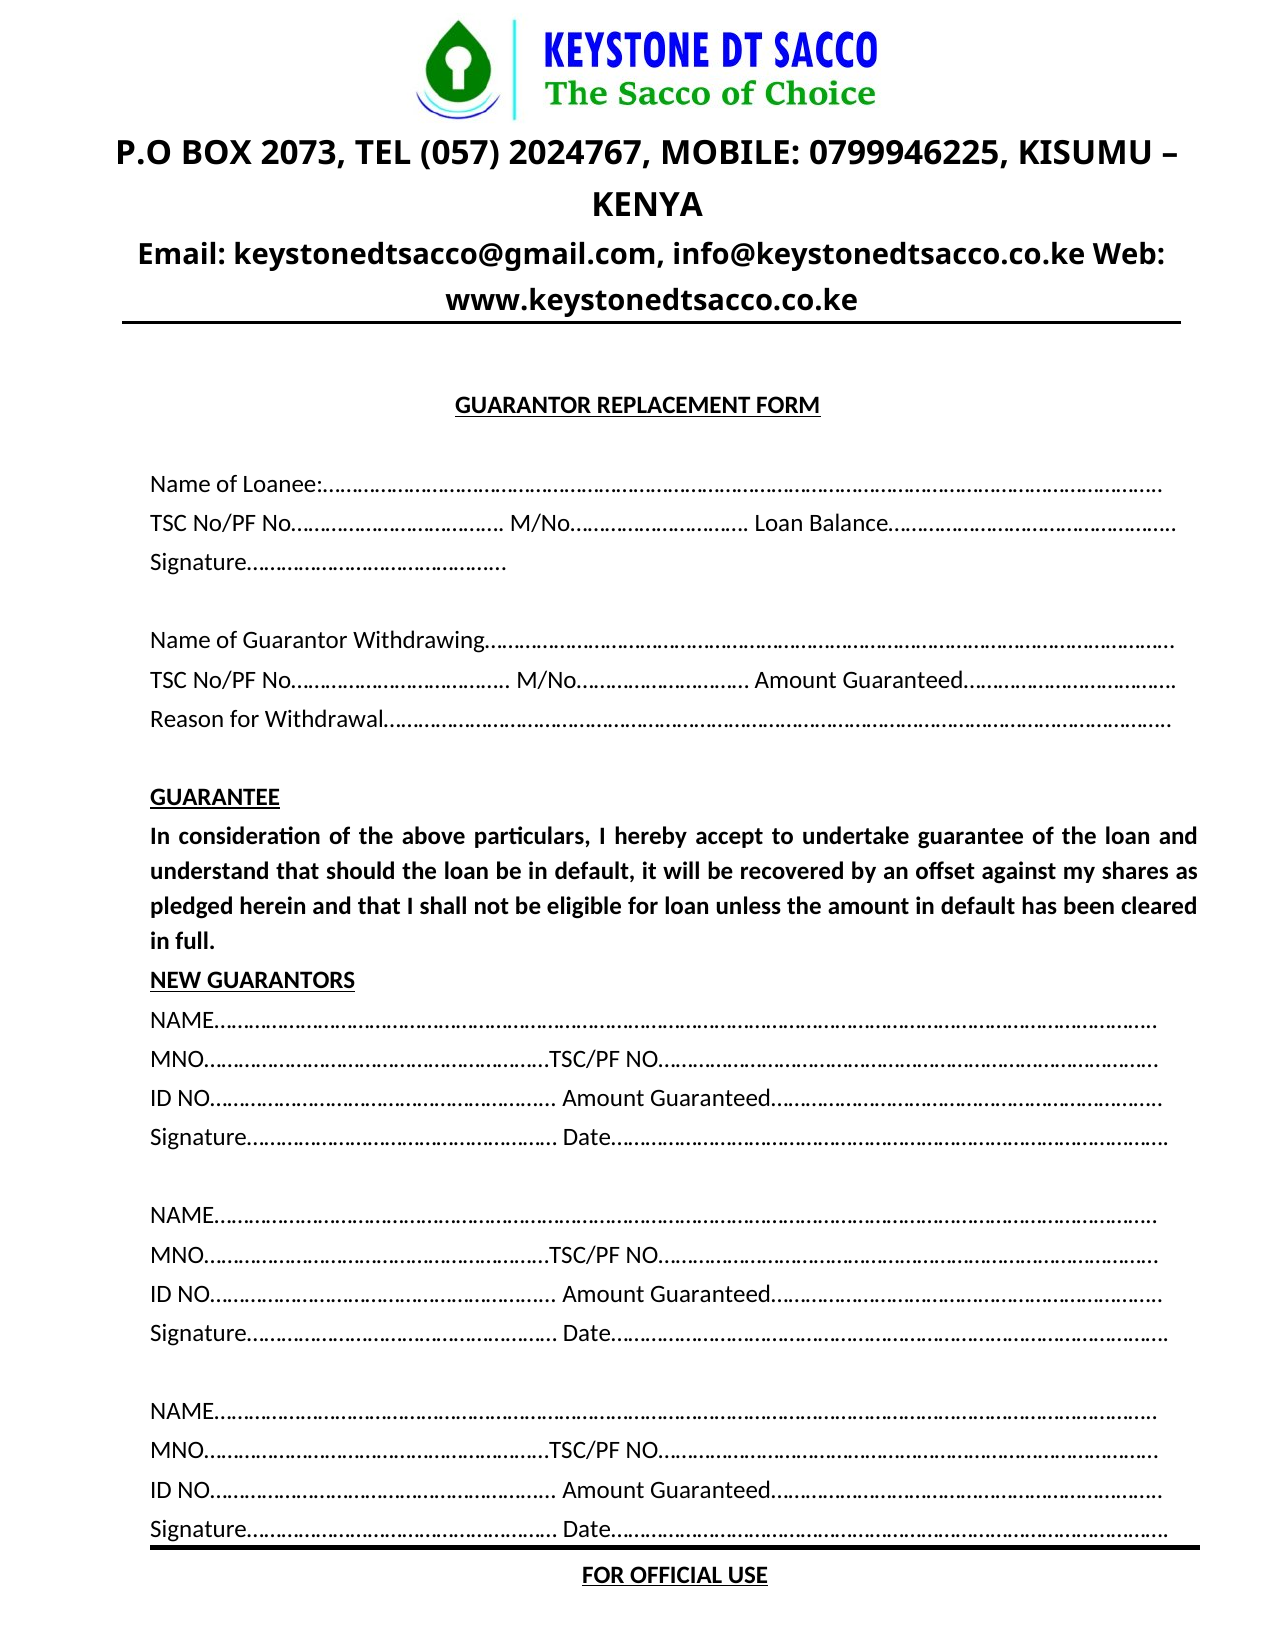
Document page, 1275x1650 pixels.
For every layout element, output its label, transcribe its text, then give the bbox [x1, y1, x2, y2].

text NEW GUARANTORS [150, 964, 1200, 995]
text TSC No/PF No……………………………….. M/No………………………… Amount Guaranteed………………………………. [150, 664, 1200, 694]
text P.O BOX 2073, TEL (057) 2024767, MOBILE: 0799946225, KISUMU – KENYA [94, 129, 1200, 226]
text Email: keystonedtsacco@gmail.com, info@keystonedtsacco.co.ke Web: www.keystonedtsacco.co.ke [122, 233, 1181, 321]
text ID NO…………………………………………………... Amount Guaranteed………………………………………………………….. [150, 1278, 1200, 1308]
text In consideration of the above particulars, I hereby accept to undertake guarantee of the loan and understand that should the loan be in default, it will be recovered by an offset against my shares as pledged herein and that I shall not be eligible for loan unless the amount in default has been cleared in full. [150, 820, 1200, 956]
text ID NO…………………………………………………... Amount Guaranteed………………………………………………………….. [150, 1082, 1200, 1113]
text MNO……………………………………………………TSC/PF NO…………………………………………………………………………… [150, 1043, 1200, 1073]
text Name of Guarantor Withdrawing………………………………………………………………………………………………………… [150, 624, 1200, 655]
text MNO……………………………………………………TSC/PF NO…………………………………………………………………………… [150, 1239, 1200, 1269]
text GUARANTEE [150, 781, 1200, 812]
text NAME……………………………………………………………………………………………………………………………………………….. [150, 1004, 1200, 1034]
text Name of Loanee:……………………………………………………………………………………………………………………………….. [150, 468, 1200, 498]
text NAME……………………………………………………………………………………………………………………………………………….. [150, 1395, 1200, 1426]
text MNO……………………………………………………TSC/PF NO…………………………………………………………………………… [150, 1434, 1200, 1465]
text GUARANTOR REPLACEMENT FORM [150, 389, 1125, 420]
text TSC No/PF No………………………………. M/No…………………………. Loan Balance………………………………………….. [150, 507, 1200, 538]
text FOR OFFICIAL USE [150, 1559, 1200, 1589]
text Signature……………………………………………… Date……………………………………………………………………………………. [150, 1121, 1200, 1152]
text Reason for Withdrawal……………………………………………………………………………………………………………………….. [150, 703, 1200, 733]
picture [406, 7, 882, 133]
text NAME……………………………………………………………………………………………………………………………………………….. [150, 1199, 1200, 1230]
text ID NO…………………………………………………... Amount Guaranteed………………………………………………………….. [150, 1474, 1200, 1504]
text Signature……………………………………………… Date……………………………………………………………………………………. [150, 1317, 1200, 1348]
text Signature……………………………………………… Date……………………………………………………………………………………. [150, 1513, 1200, 1545]
text Signature……………………………………... [150, 546, 1200, 577]
